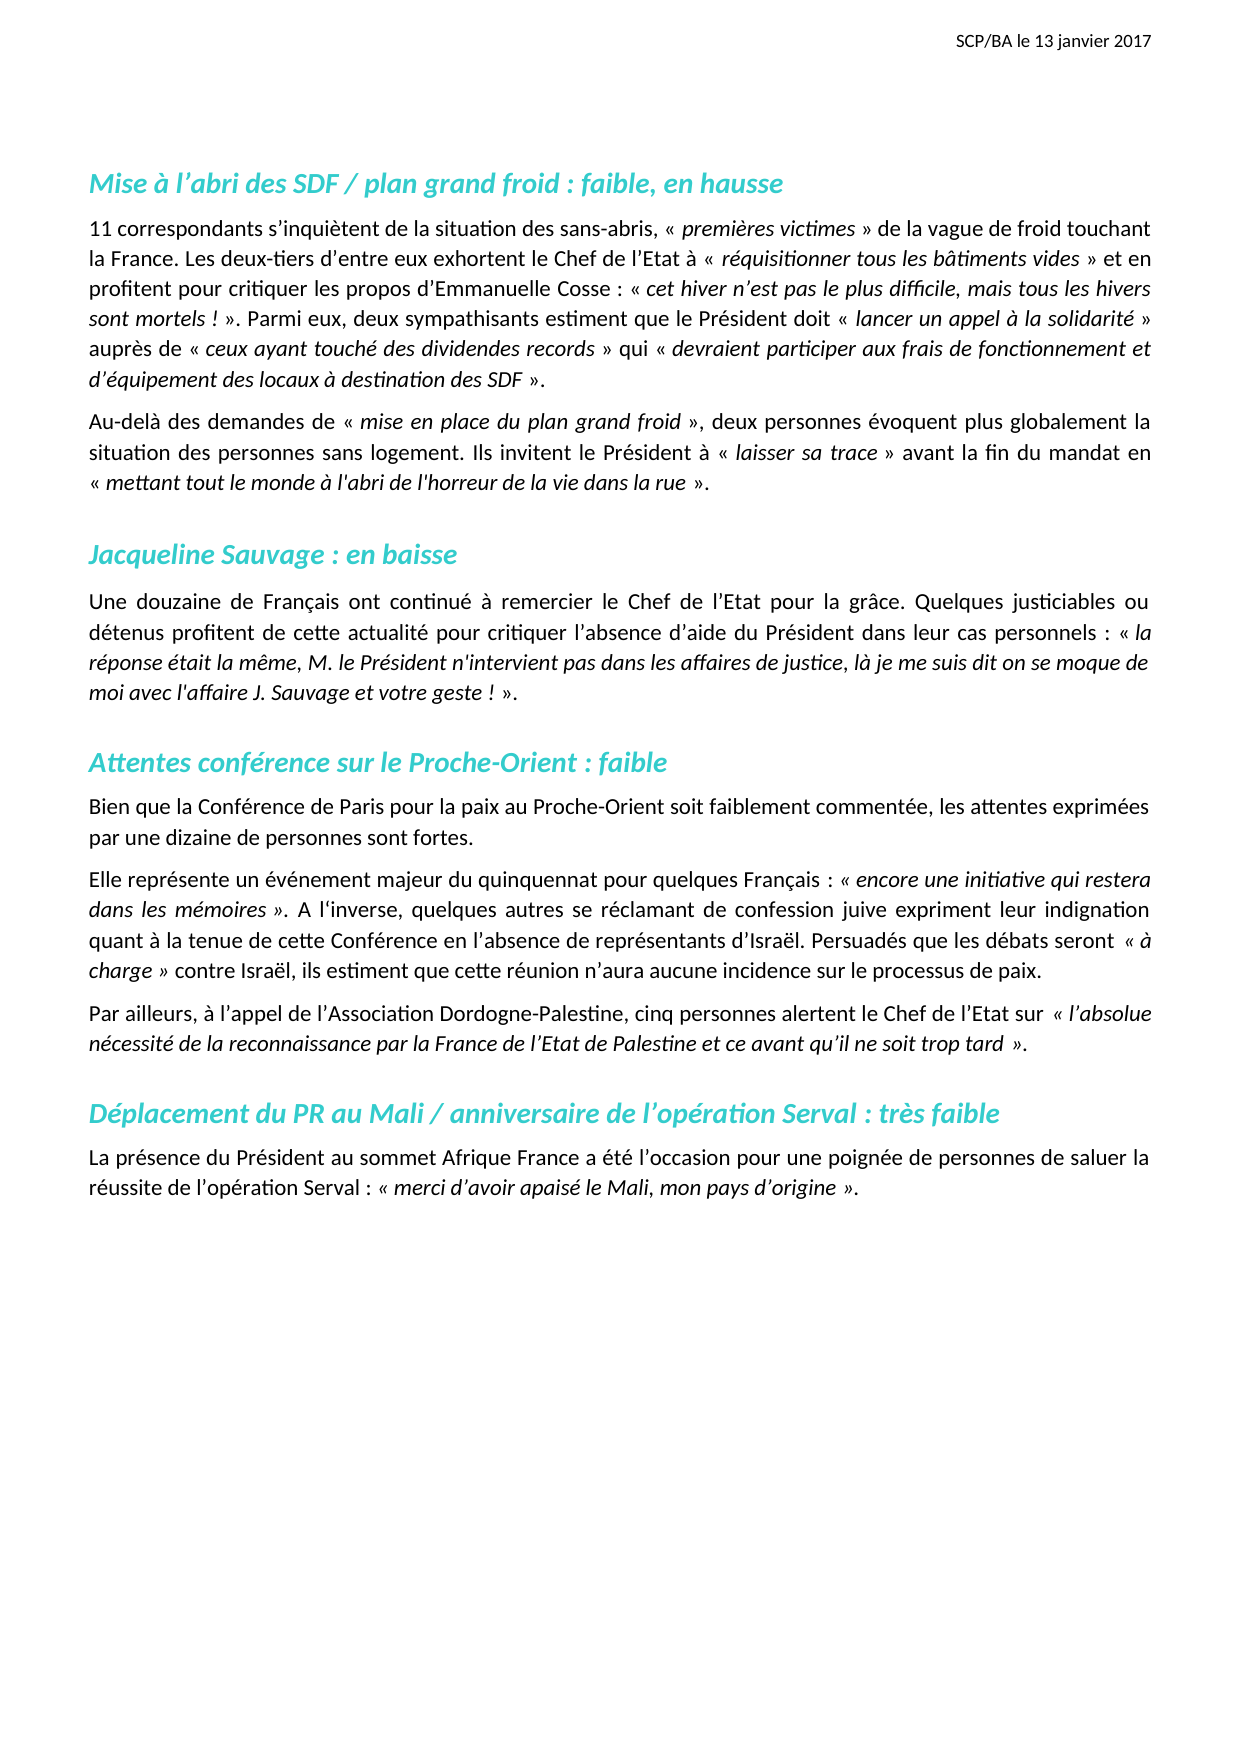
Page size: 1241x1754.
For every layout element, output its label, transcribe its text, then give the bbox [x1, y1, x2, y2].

text Au-delà des demandes de « mise en place du plan grand froid », deux personnes évoquent plus globalement la situation des personnes sans logement. Ils invitent le Président à « laisser sa trace » avant la fin du mandat en « mettant tout le monde à l'abri de l'horreur de la vie dans la rue ». [89, 407, 1152, 496]
text Jacqueline Sauvage : en baisse [89, 536, 1152, 572]
text Elle représente un événement majeur du quinquennat pour quelques Français : « encore une initiative qui restera dans les mémoires ». A l‘inverse, quelques autres se réclamant de confession juive expriment leur indignation quant à la tenue de cette Conférence en l’absence de représentants d’Israël. Persuadés que les débats seront « à charge » contre Israël, ils estiment que cette réunion n’aura aucune incidence sur le processus de paix. [89, 865, 1152, 984]
text Par ailleurs, à l’appel de l’Association Dordogne-Palestine, cinq personnes alertent le Chef de l’Etat sur « l’absolue nécessité de la reconnaissance par la France de l’Etat de Palestine et ce avant qu’il ne soit trop tard ». [89, 999, 1152, 1057]
text La présence du Président au sommet Afrique France a été l’occasion pour une poignée de personnes de saluer la réussite de l’opération Serval : « merci d’avoir apaisé le Mali, mon pays d’origine ». [89, 1143, 1152, 1201]
text Mise à l’abri des SDF / plan grand froid : faible, en hausse [89, 166, 1152, 201]
text Bien que la Conférence de Paris pour la paix au Proche-Orient soit faiblement commentée, les attentes exprimées par une dizaine de personnes sont fortes. [89, 792, 1152, 851]
text Attentes conférence sur le Proche-Orient : faible [89, 744, 1152, 780]
text 11 correspondants s’inquiètent de la situation des sans-abris, « premières victimes » de la vague de froid touchant la France. Les deux-tiers d’entre eux exhortent le Chef de l’Etat à « réquisitionner tous les bâtiments vides » et en profitent pour critiquer les propos d’Emmanuelle Cosse : « cet hiver n’est pas le plus difficile, mais tous les hivers sont mortels ! ». Parmi eux, deux sympathisants estiment que le Président doit « lancer un appel à la solidarité » auprès de « ceux ayant touché des dividendes records » qui « devraient participer aux frais de fonctionnement et d’équipement des locaux à destination des SDF ». [89, 214, 1152, 393]
text Déplacement du PR au Mali / anniversaire de l’opération Serval : très faible [89, 1095, 1152, 1130]
text Une douzaine de Français ont continué à remercier le Chef de l’Etat pour la grâce. Quelques justiciables ou détenus profitent de cette actualité pour critiquer l’absence d’aide du Président dans leur cas personnels : « la réponse était la même, M. le Président n'intervient pas dans les affaires de justice, là je me suis dit on se moque de moi avec l'affaire J. Sauvage et votre geste ! ». [89, 587, 1152, 706]
